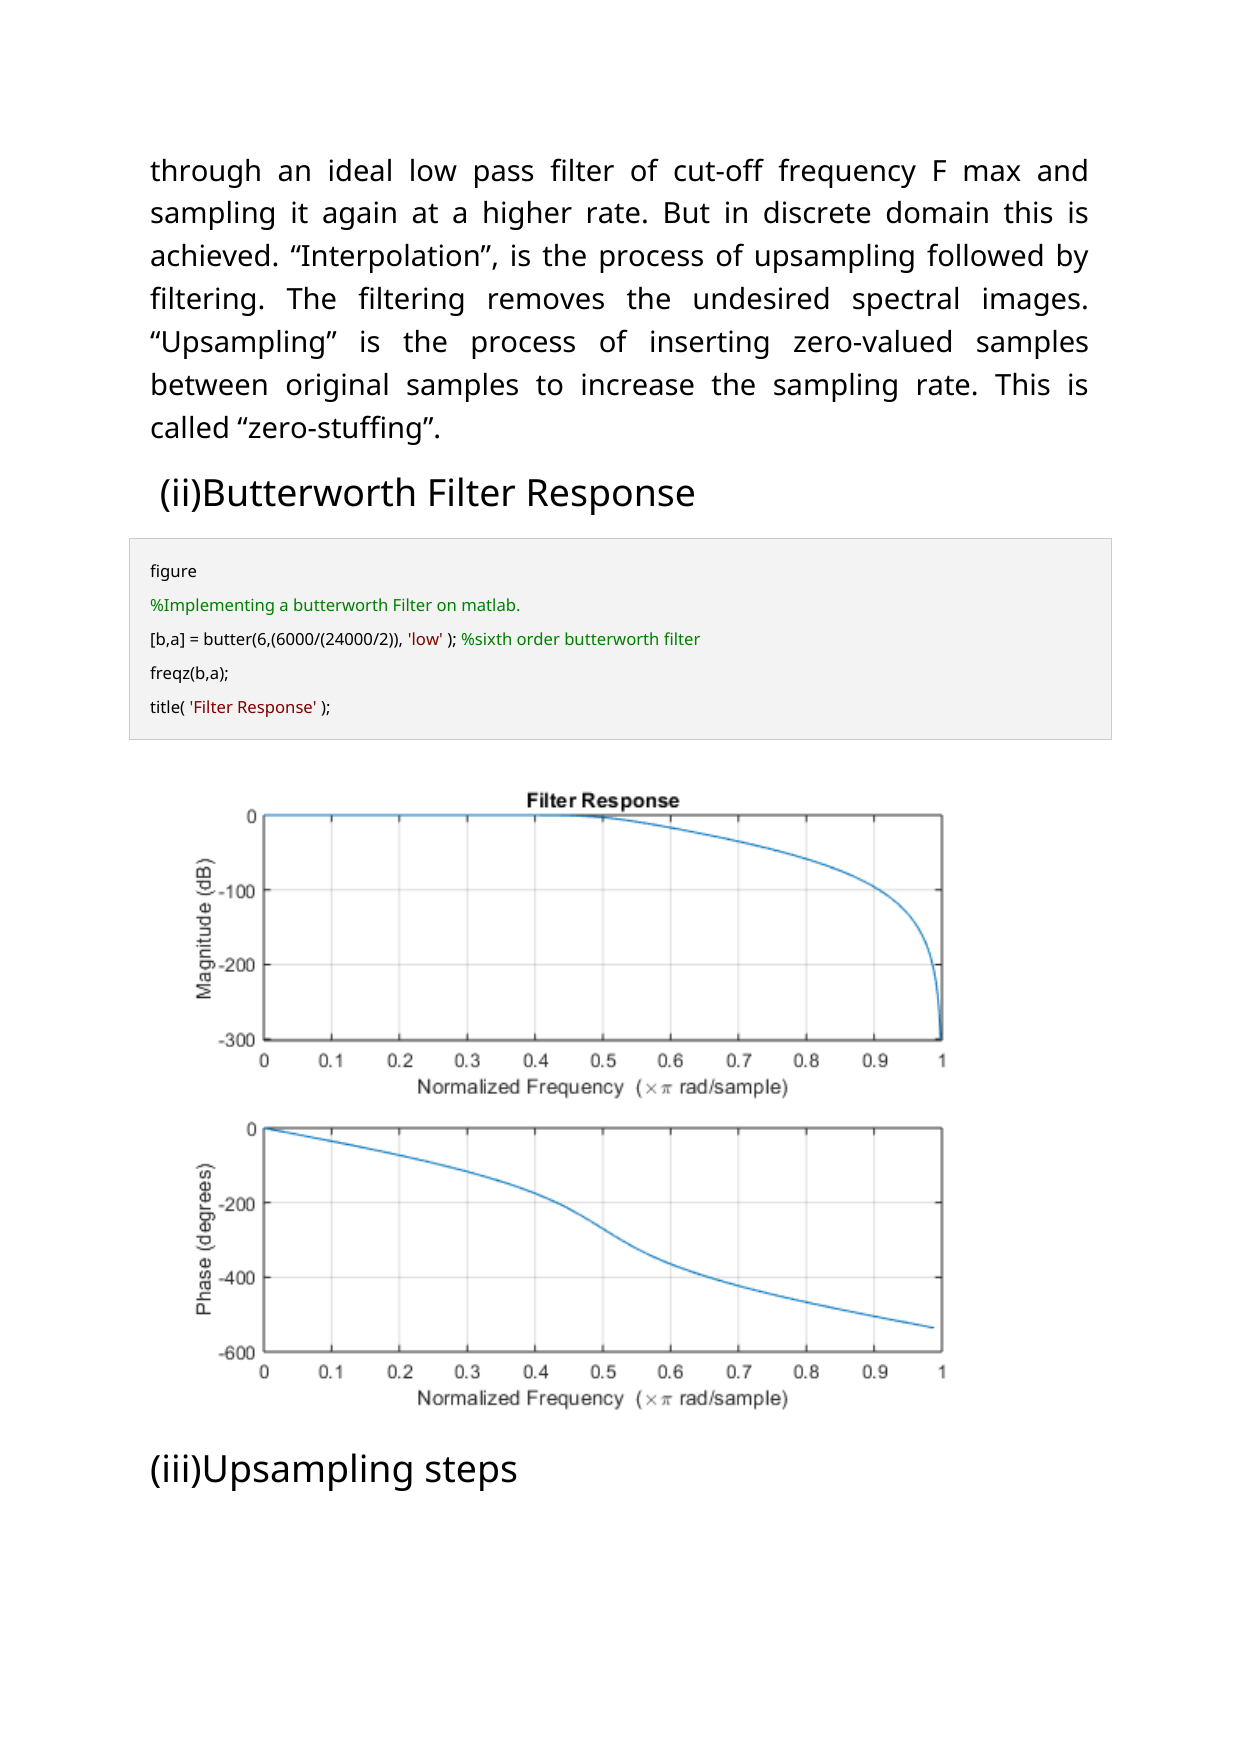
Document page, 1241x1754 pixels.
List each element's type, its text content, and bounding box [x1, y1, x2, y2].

picture [150, 767, 1025, 1424]
text (ii)Butterworth Filter Response [150, 466, 1090, 517]
text (iii)Upsampling steps [150, 1443, 1090, 1494]
text figure %Implementing a butterworth Filter on matlab. [b,a] = butter(6,(6000/(24000/2)), 'low' ); %sixth order butterworth filter freqz(b,a); title( 'Filter Response' ); [130, 539, 1111, 739]
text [150, 150, 1090, 447]
